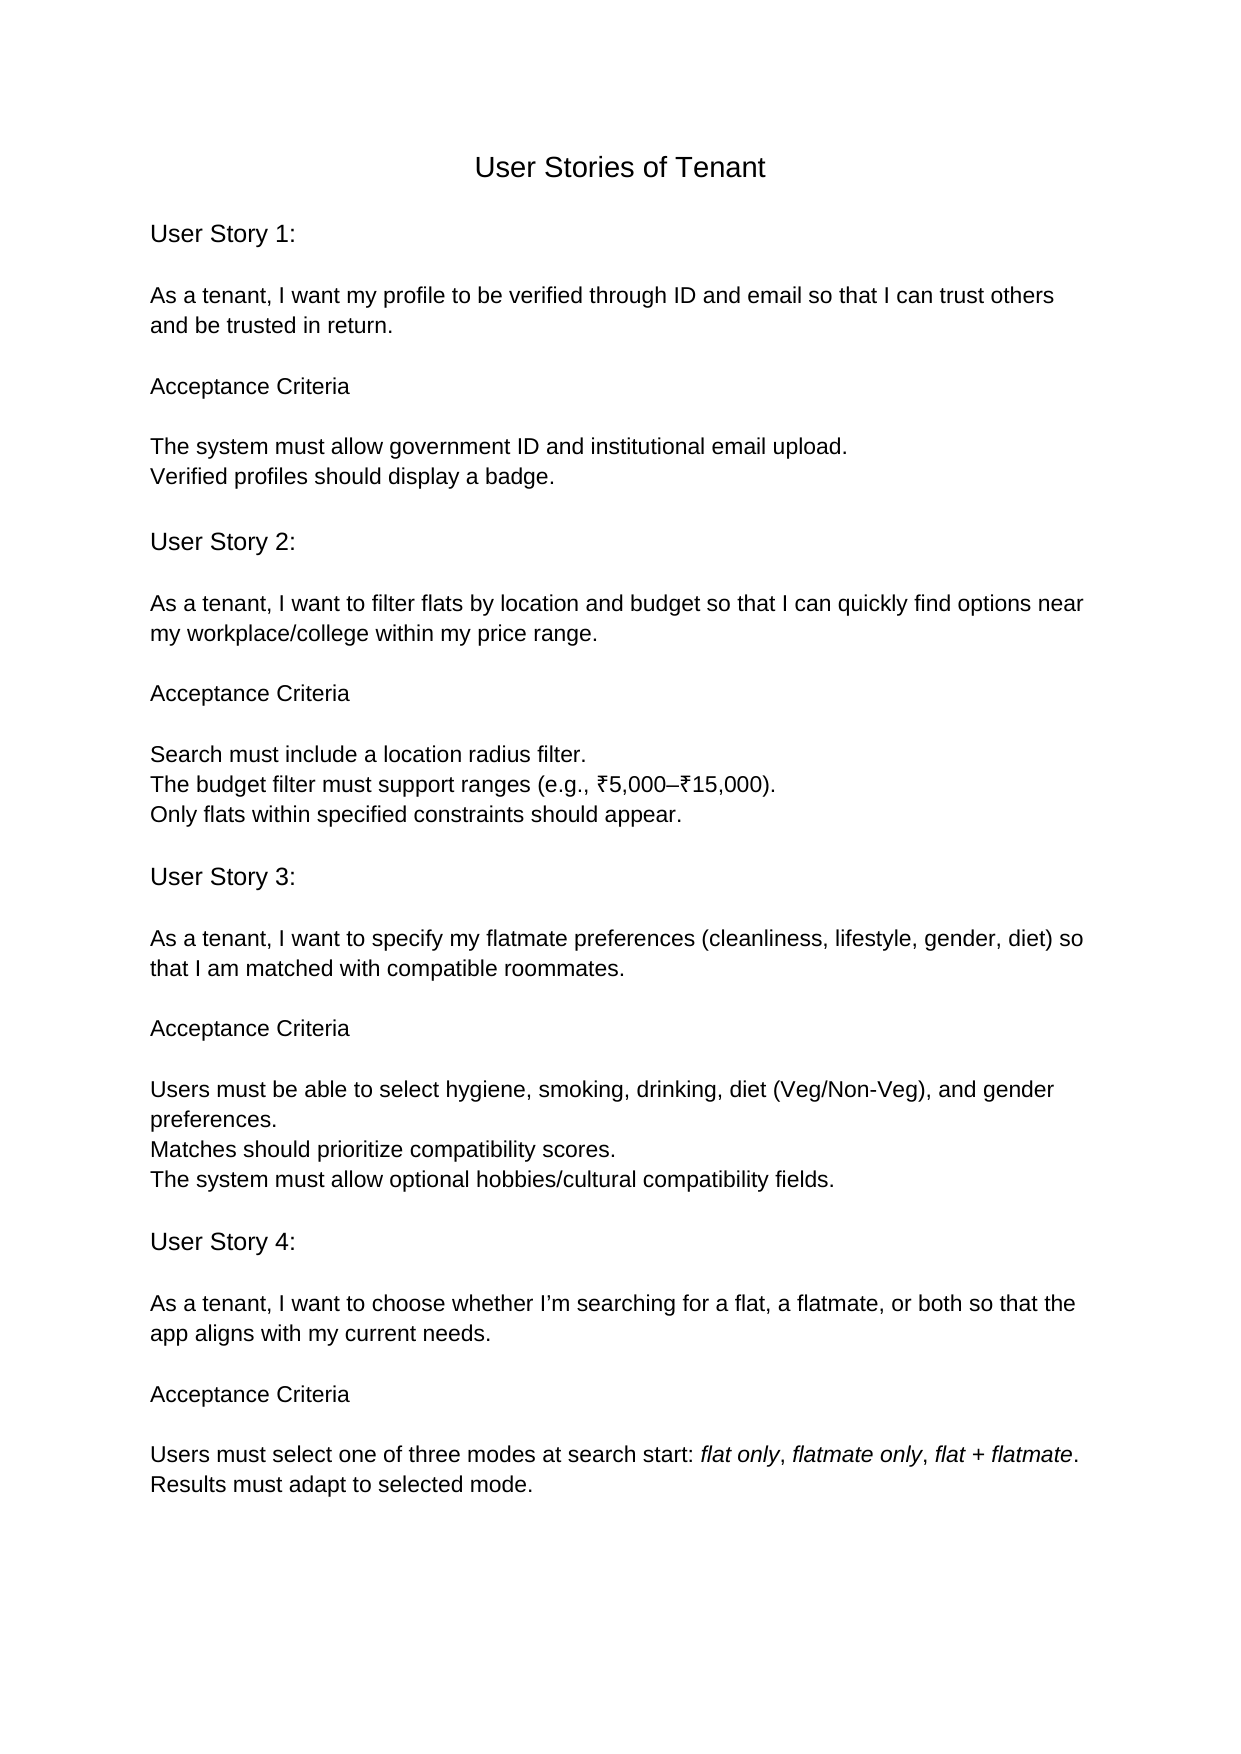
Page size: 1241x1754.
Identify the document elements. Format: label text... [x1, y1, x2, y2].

text User Stories of Tenant [150, 150, 1090, 183]
text Acceptance Criteria [150, 1381, 1090, 1407]
text The system must allow government ID and institutional email upload. [150, 433, 1090, 459]
text As a tenant, I want to specify my flatmate preferences (cleanliness, lifestyle, gender, diet) so that I am matched with compatible roommates. [150, 925, 1090, 981]
text Results must adapt to selected mode. [150, 1471, 1090, 1498]
text User Story 4: [150, 1227, 1090, 1256]
text Acceptance Criteria [150, 1015, 1090, 1042]
text User Story 3: [150, 862, 1090, 890]
text Acceptance Criteria [150, 680, 1090, 707]
text As a tenant, I want to filter flats by location and budget so that I can quickly find options near my workplace/college within my price range. [150, 590, 1090, 646]
text Acceptance Criteria [150, 373, 1090, 399]
text User Story 1: [150, 219, 1090, 247]
text Search must include a location radius filter. [150, 741, 1090, 767]
text As a tenant, I want to choose whether I’m searching for a flat, a flatmate, or both so that the app aligns with my current needs. [150, 1290, 1090, 1347]
text The system must allow optional hobbies/cultural compatibility fields. [150, 1166, 1090, 1193]
text Matches should prioritize compatibility scores. [150, 1136, 1090, 1163]
text User Story 2: [150, 526, 1090, 555]
text Only flats within specified constraints should appear. [150, 801, 1090, 827]
text As a tenant, I want my profile to be verified through ID and email so that I can trust others and be trusted in return. [150, 282, 1090, 338]
text Verified profiles should display a badge. [150, 463, 1090, 489]
text The budget filter must support ranges (e.g., ₹5,000–₹15,000). [150, 771, 1090, 797]
text Users must select one of three modes at search start: flat only, flatmate only, flat + flatmate. [150, 1441, 1090, 1467]
text Users must be able to select hygiene, smoking, drinking, diet (Veg/Non-Veg), and gender preferences. [150, 1076, 1090, 1132]
